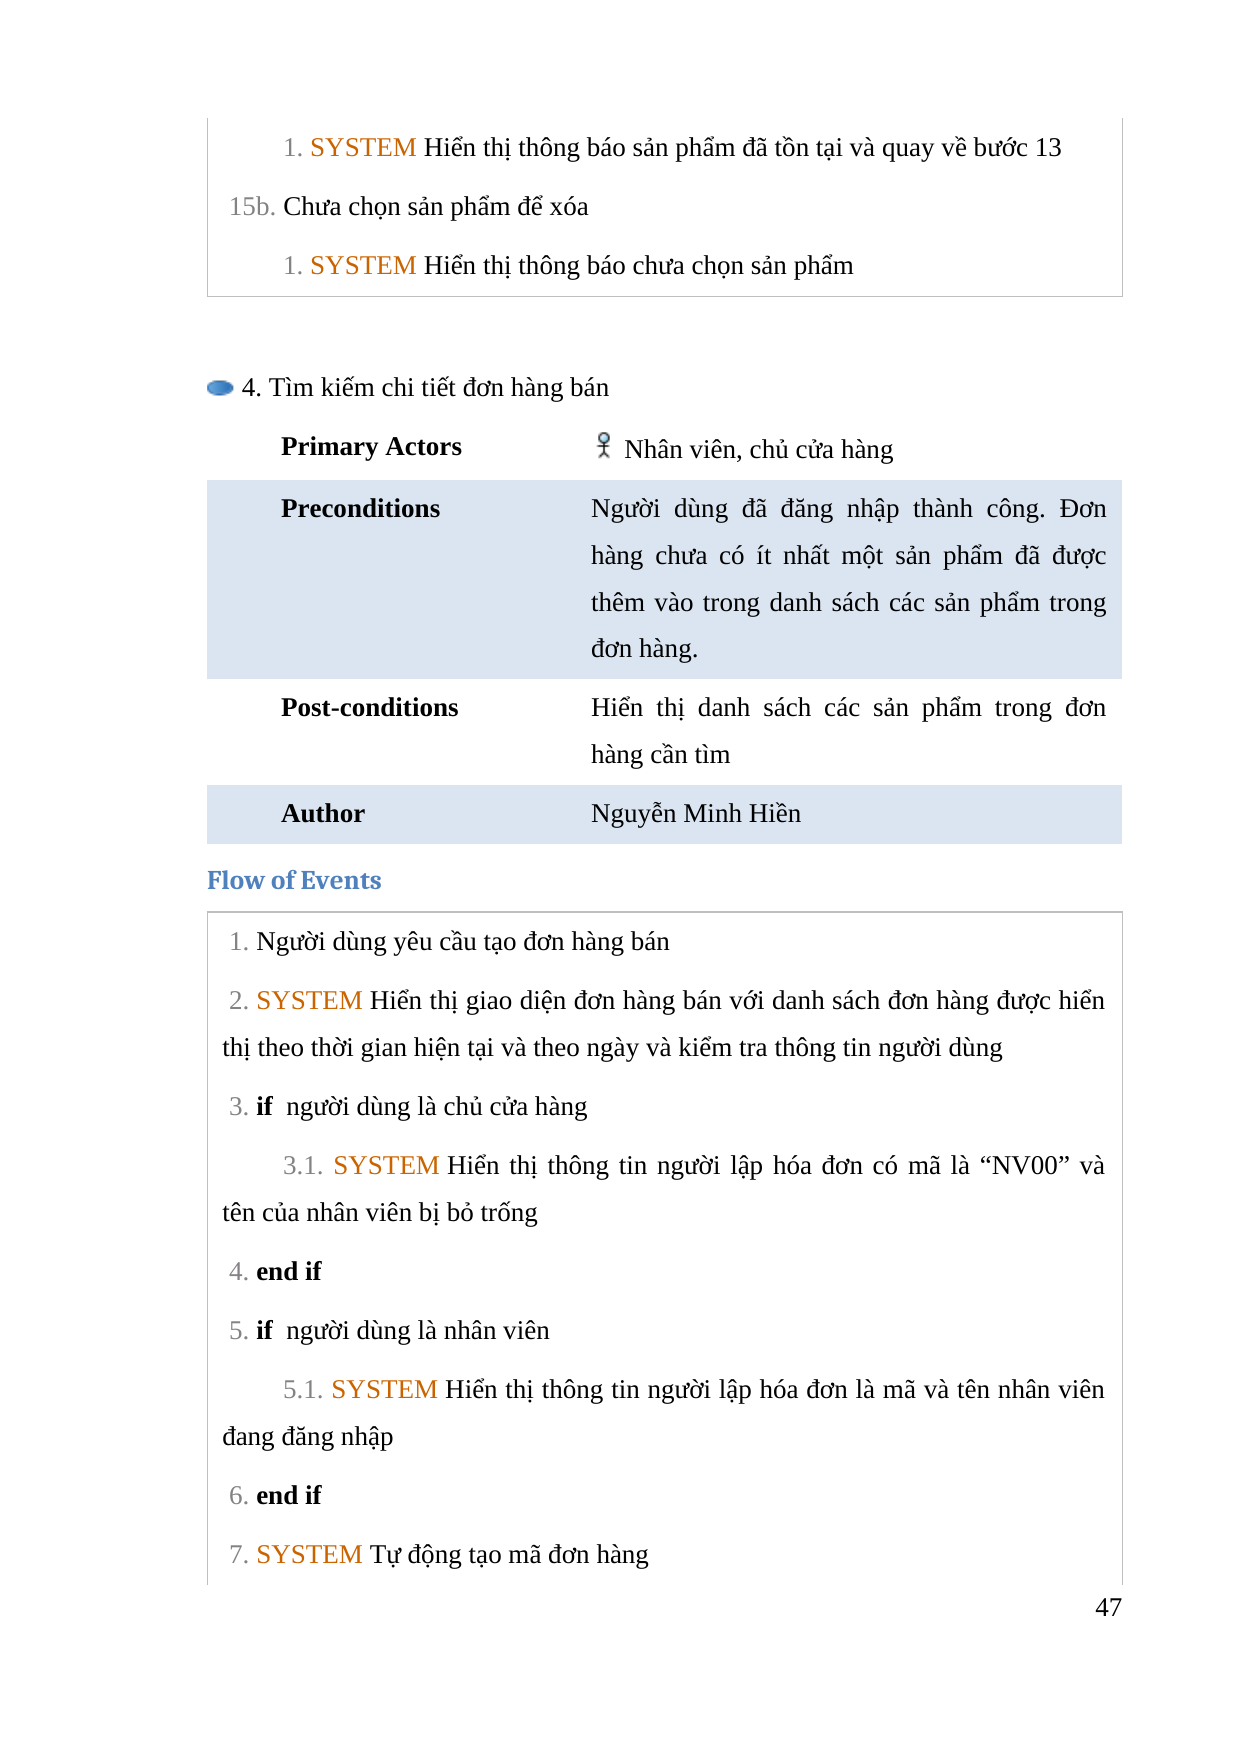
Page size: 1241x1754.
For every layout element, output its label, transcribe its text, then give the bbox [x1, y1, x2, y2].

text 4. Tìm kiếm chi tiết đơn hàng bán [207, 368, 1122, 402]
table_header 1. Người dùng yêu cầu tạo đơn hàng bán [208, 913, 1122, 972]
table_cell Hiển thị danh sách các sản phẩm trong đơn hàng cần tìm [515, 679, 1122, 785]
picture [206, 373, 235, 397]
table_cell Post-conditions [207, 679, 515, 785]
table_cell Preconditions [207, 480, 515, 679]
table_cell Nguyễn Minh Hiền [515, 785, 1122, 844]
table_cell Người dùng đã đăng nhập thành công. Đơn hàng chưa có ít nhất một sản phẩm đã được thêm vào trong danh sách các sản phẩm trong đơn hàng. [515, 480, 1122, 679]
table_header Nhân viên, chủ cửa hàng [515, 418, 1122, 480]
table_cell 2. SYSTEM Hiển thị giao diện đơn hàng bán với danh sách đơn hàng được hiển thị theo thời gian hiện tại và theo ngày và kiểm tra thông tin người dùng [208, 972, 1122, 1077]
picture [589, 431, 618, 459]
table_cell Author [207, 785, 515, 844]
table_header Primary Actors [207, 418, 515, 480]
text Flow of Events [207, 865, 1122, 896]
table_cell 15b. Chưa chọn sản phẩm để xóa 1. SYSTEM Hiển thị thông báo chưa chọn sản phẩm [208, 177, 1122, 296]
